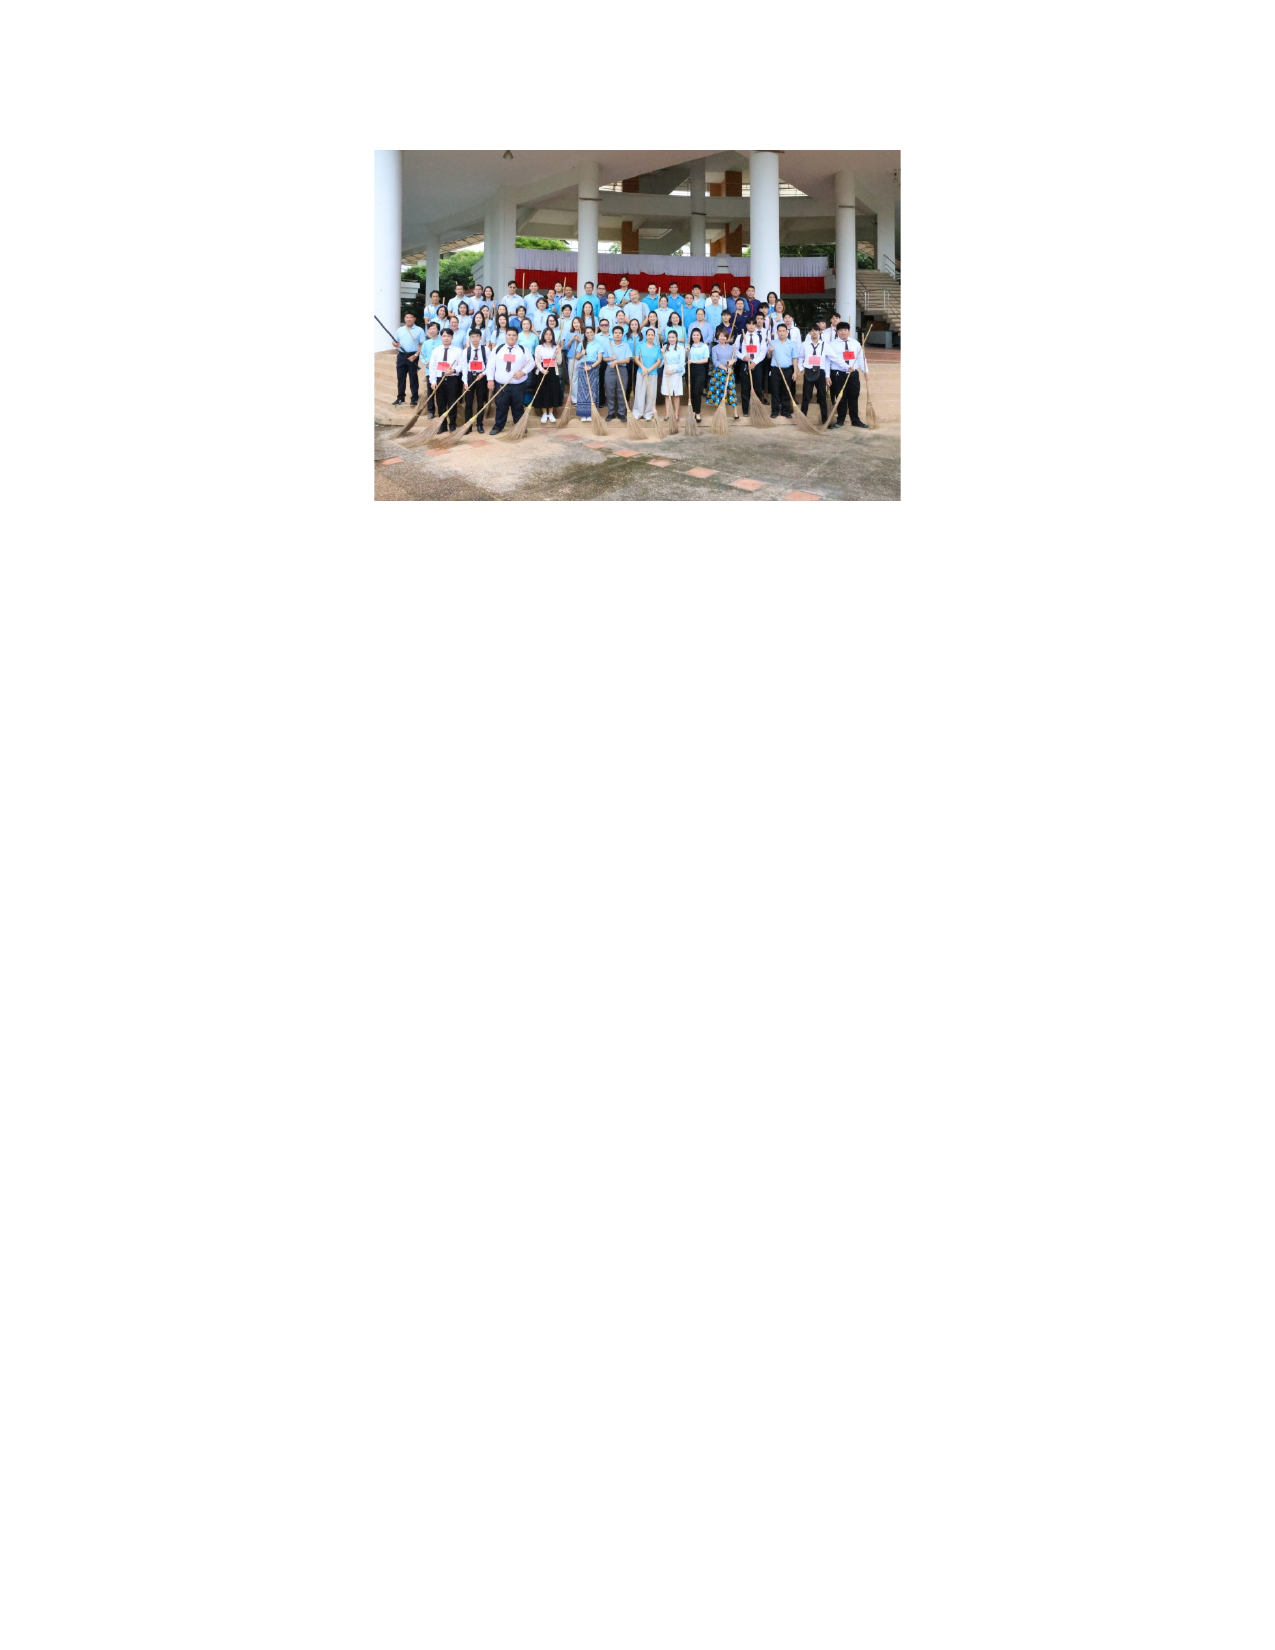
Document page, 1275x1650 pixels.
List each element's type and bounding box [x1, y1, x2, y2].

picture [374, 150, 901, 501]
